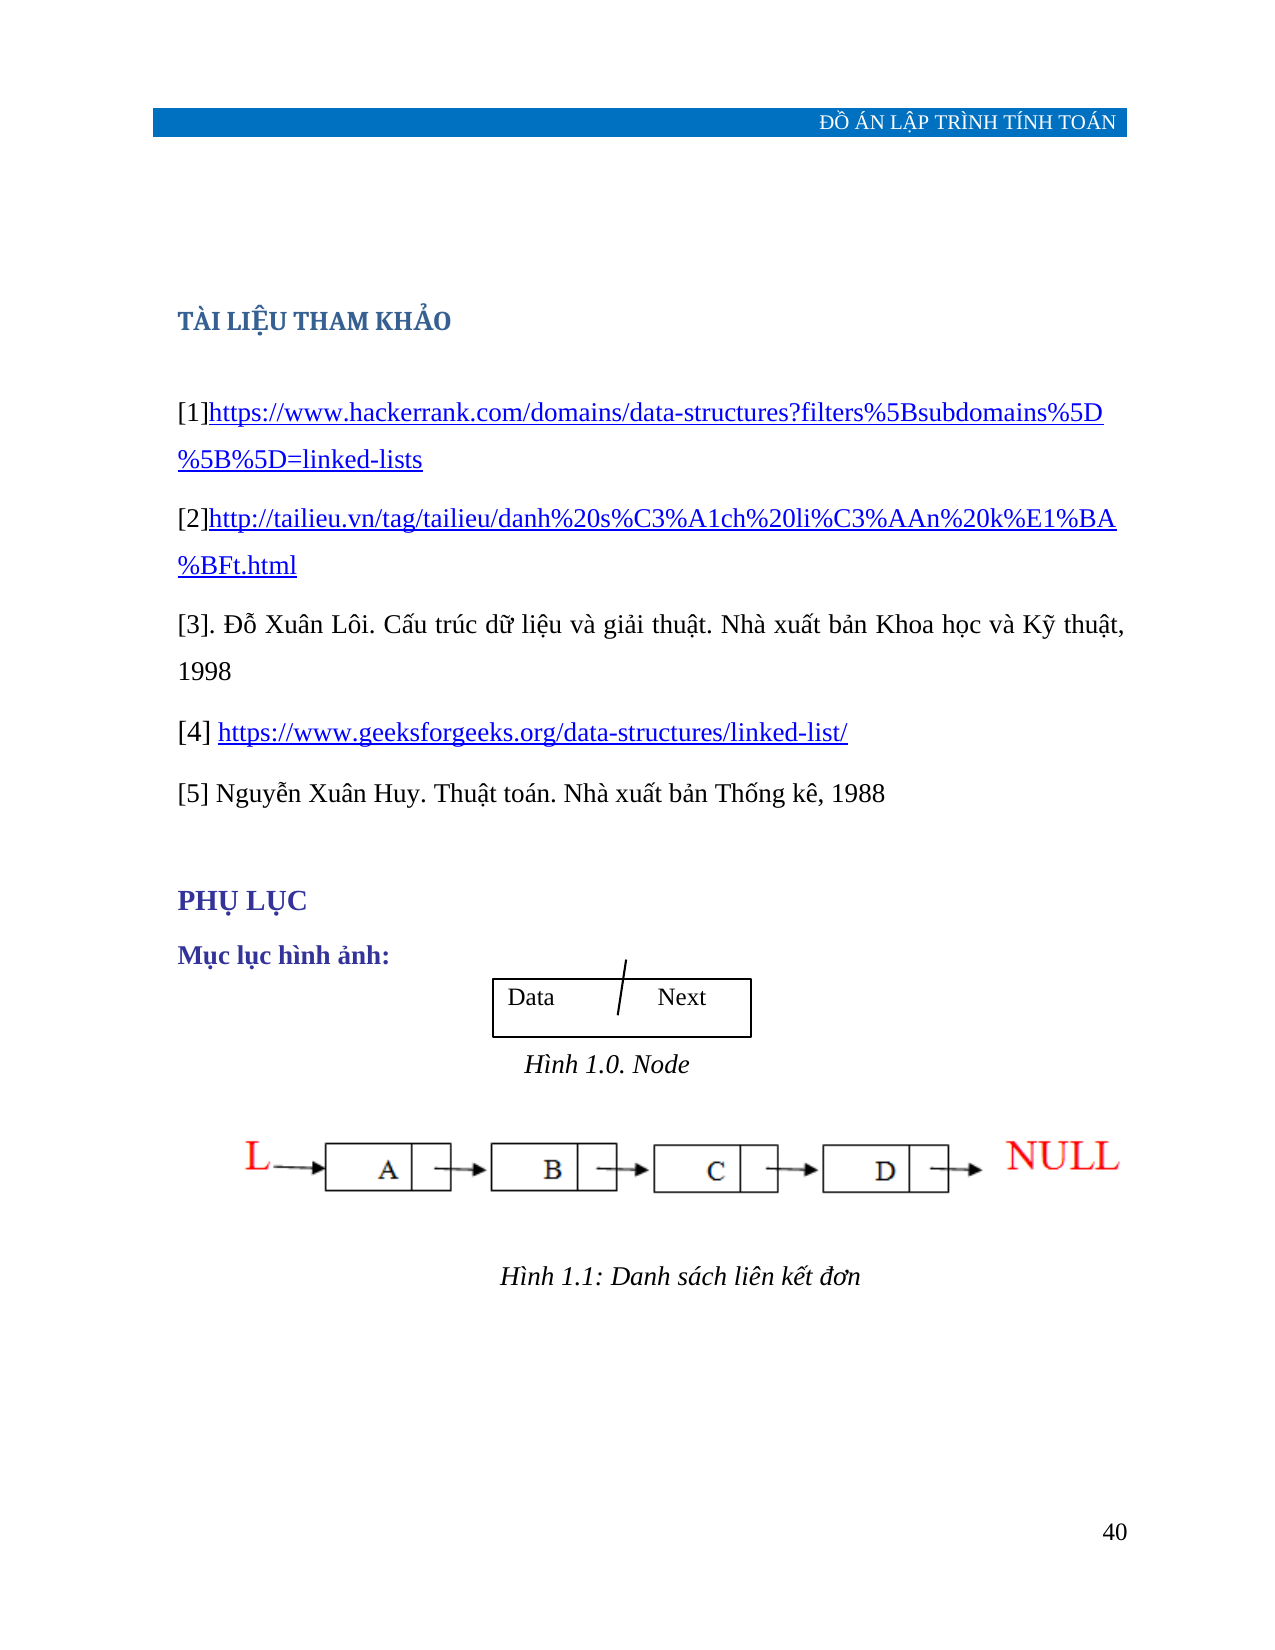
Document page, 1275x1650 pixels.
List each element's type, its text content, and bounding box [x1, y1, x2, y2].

text [4] https://www.geeksforgeeks.org/data-structures/linked-list/ [177, 714, 1127, 748]
text [1]https://www.hackerrank.com/domains/data-structures?filters%5Bsubdomains%5D%5B%5D=linked-lists [177, 397, 1127, 474]
text [5] Nguyễn Xuân Huy. Thuật toán. Nhà xuất bản Thống kê, 1988 [177, 777, 1127, 808]
text Hình 1.1: Danh sách liên kết đơn [177, 1260, 1127, 1291]
text [2]http://tailieu.vn/tag/tailieu/danh%20s%C3%A1ch%20li%C3%AAn%20k%E1%BA%BFt.html [177, 502, 1127, 580]
subtitle TÀI LIỆU THAM KHẢO [177, 306, 1127, 337]
text Mục lục hình ảnh: [177, 939, 1127, 970]
subtitle PHỤ LỤC [177, 883, 1127, 916]
text [3]. Đỗ Xuân Lôi. Cấu trúc dữ liệu và giải thuật. Nhà xuất bản Khoa học và Kỹ thuật, 1998 [177, 608, 1127, 686]
picture [236, 1107, 1131, 1234]
text Hình 1.0. Node [177, 1048, 1127, 1079]
